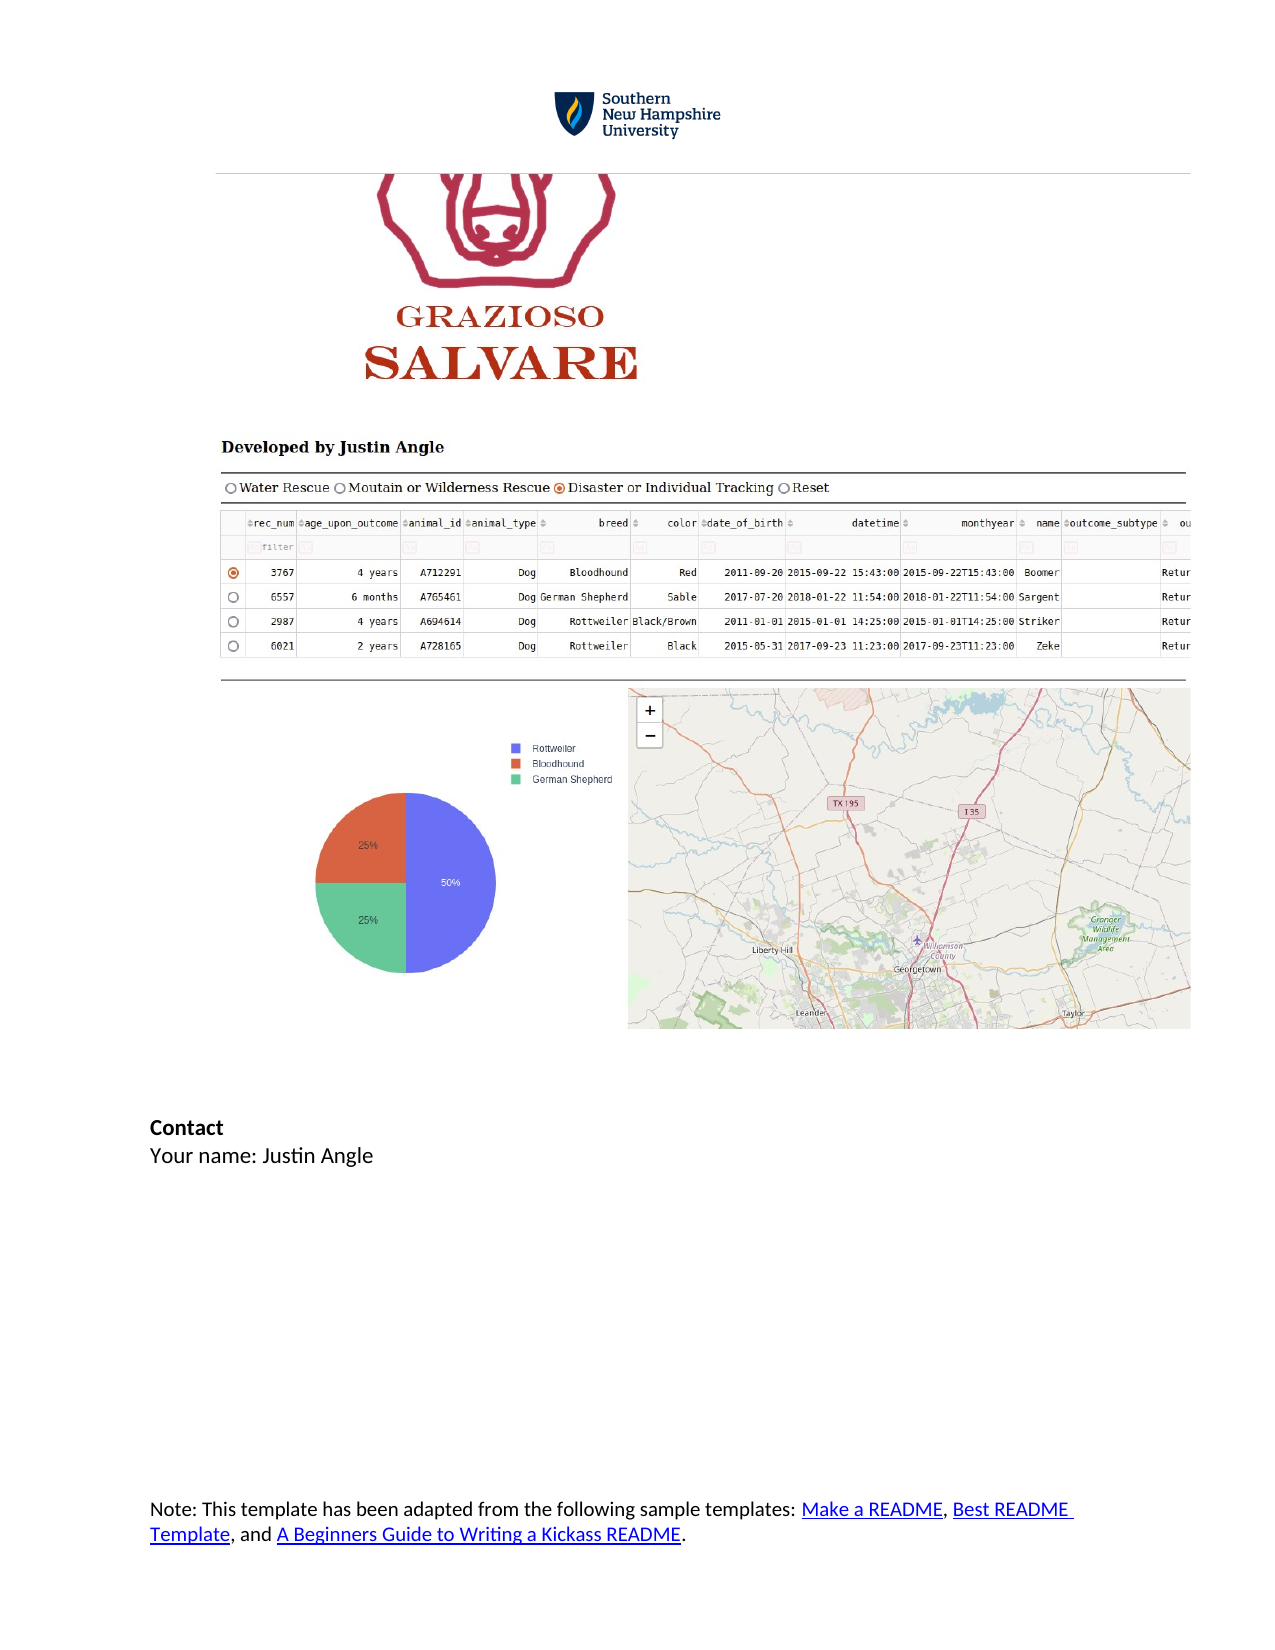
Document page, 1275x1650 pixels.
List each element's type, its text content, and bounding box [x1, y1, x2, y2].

text Your name: Justin Angle [150, 1141, 1125, 1169]
subtitle Contact [150, 1113, 1125, 1141]
picture [215, 173, 1191, 1029]
picture [546, 75, 729, 154]
